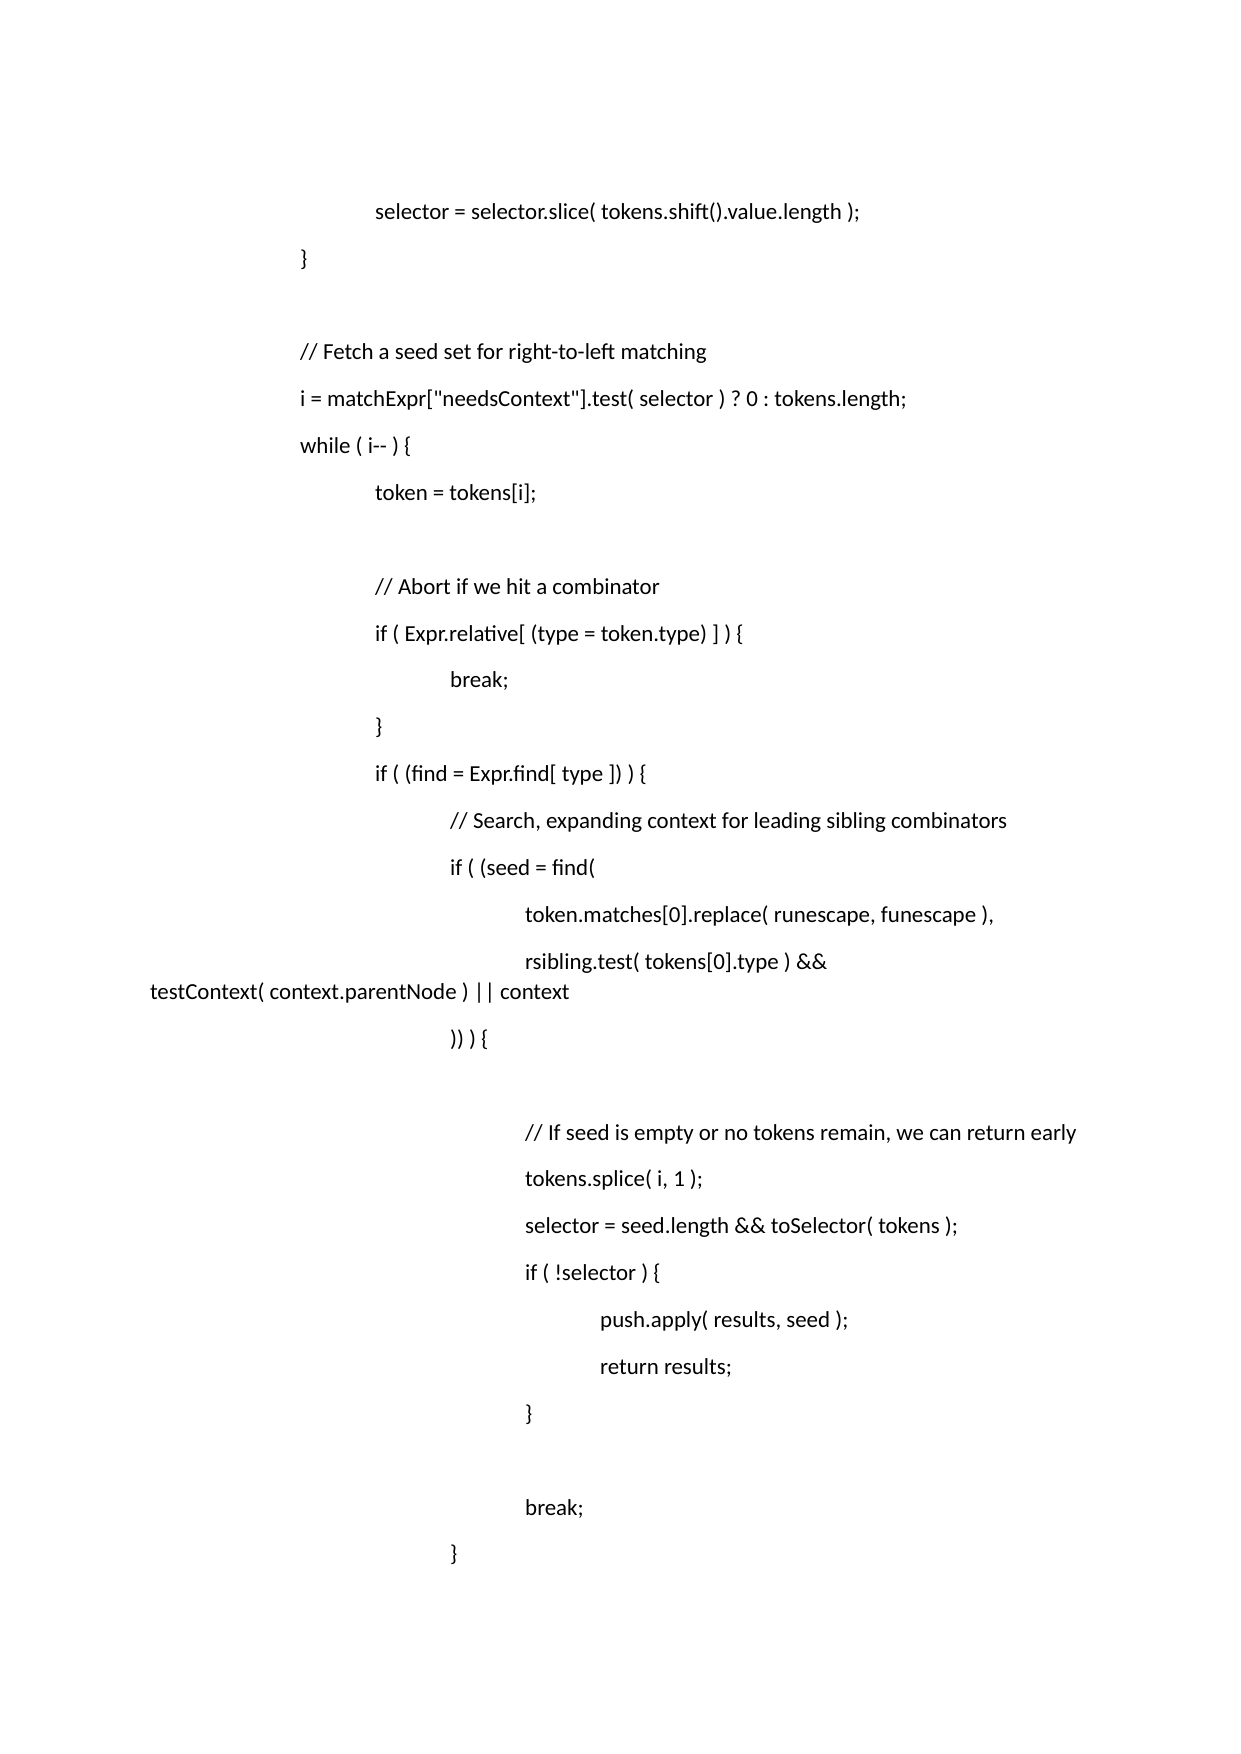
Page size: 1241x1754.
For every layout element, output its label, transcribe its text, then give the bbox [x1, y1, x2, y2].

text )) ) { [150, 1024, 1090, 1052]
text if ( (find = Expr.find[ type ]) ) { [150, 759, 1090, 787]
text i = matchExpr["needsContext"].test( selector ) ? 0 : tokens.length; [150, 384, 1090, 412]
text break; [150, 666, 1090, 694]
text if ( !selector ) { [150, 1258, 1090, 1286]
text } [150, 1399, 1090, 1427]
text while ( i-- ) { [150, 431, 1090, 459]
text token.matches[0].replace( runescape, funescape ), [150, 900, 1090, 928]
text if ( Expr.relative[ (type = token.type) ] ) { [150, 619, 1090, 647]
text rsibling.test( tokens[0].type ) && testContext( context.parentNode ) || context [150, 947, 1090, 1005]
text break; [150, 1493, 1090, 1521]
text // Abort if we hit a combinator [150, 572, 1090, 600]
text // If seed is empty or no tokens remain, we can return early [150, 1118, 1090, 1146]
text tokens.splice( i, 1 ); [150, 1164, 1090, 1193]
text selector = selector.slice( tokens.shift().value.length ); [150, 197, 1090, 225]
text token = tokens[i]; [150, 478, 1090, 506]
text } [150, 1539, 1090, 1568]
text // Fetch a seed set for right-to-left matching [150, 337, 1090, 366]
text } [150, 712, 1090, 741]
text } [150, 244, 1090, 272]
text if ( (seed = find( [150, 853, 1090, 881]
text push.apply( results, seed ); [150, 1305, 1090, 1333]
text // Search, expanding context for leading sibling combinators [150, 806, 1090, 834]
text selector = seed.length && toSelector( tokens ); [150, 1211, 1090, 1239]
text return results; [150, 1352, 1090, 1380]
